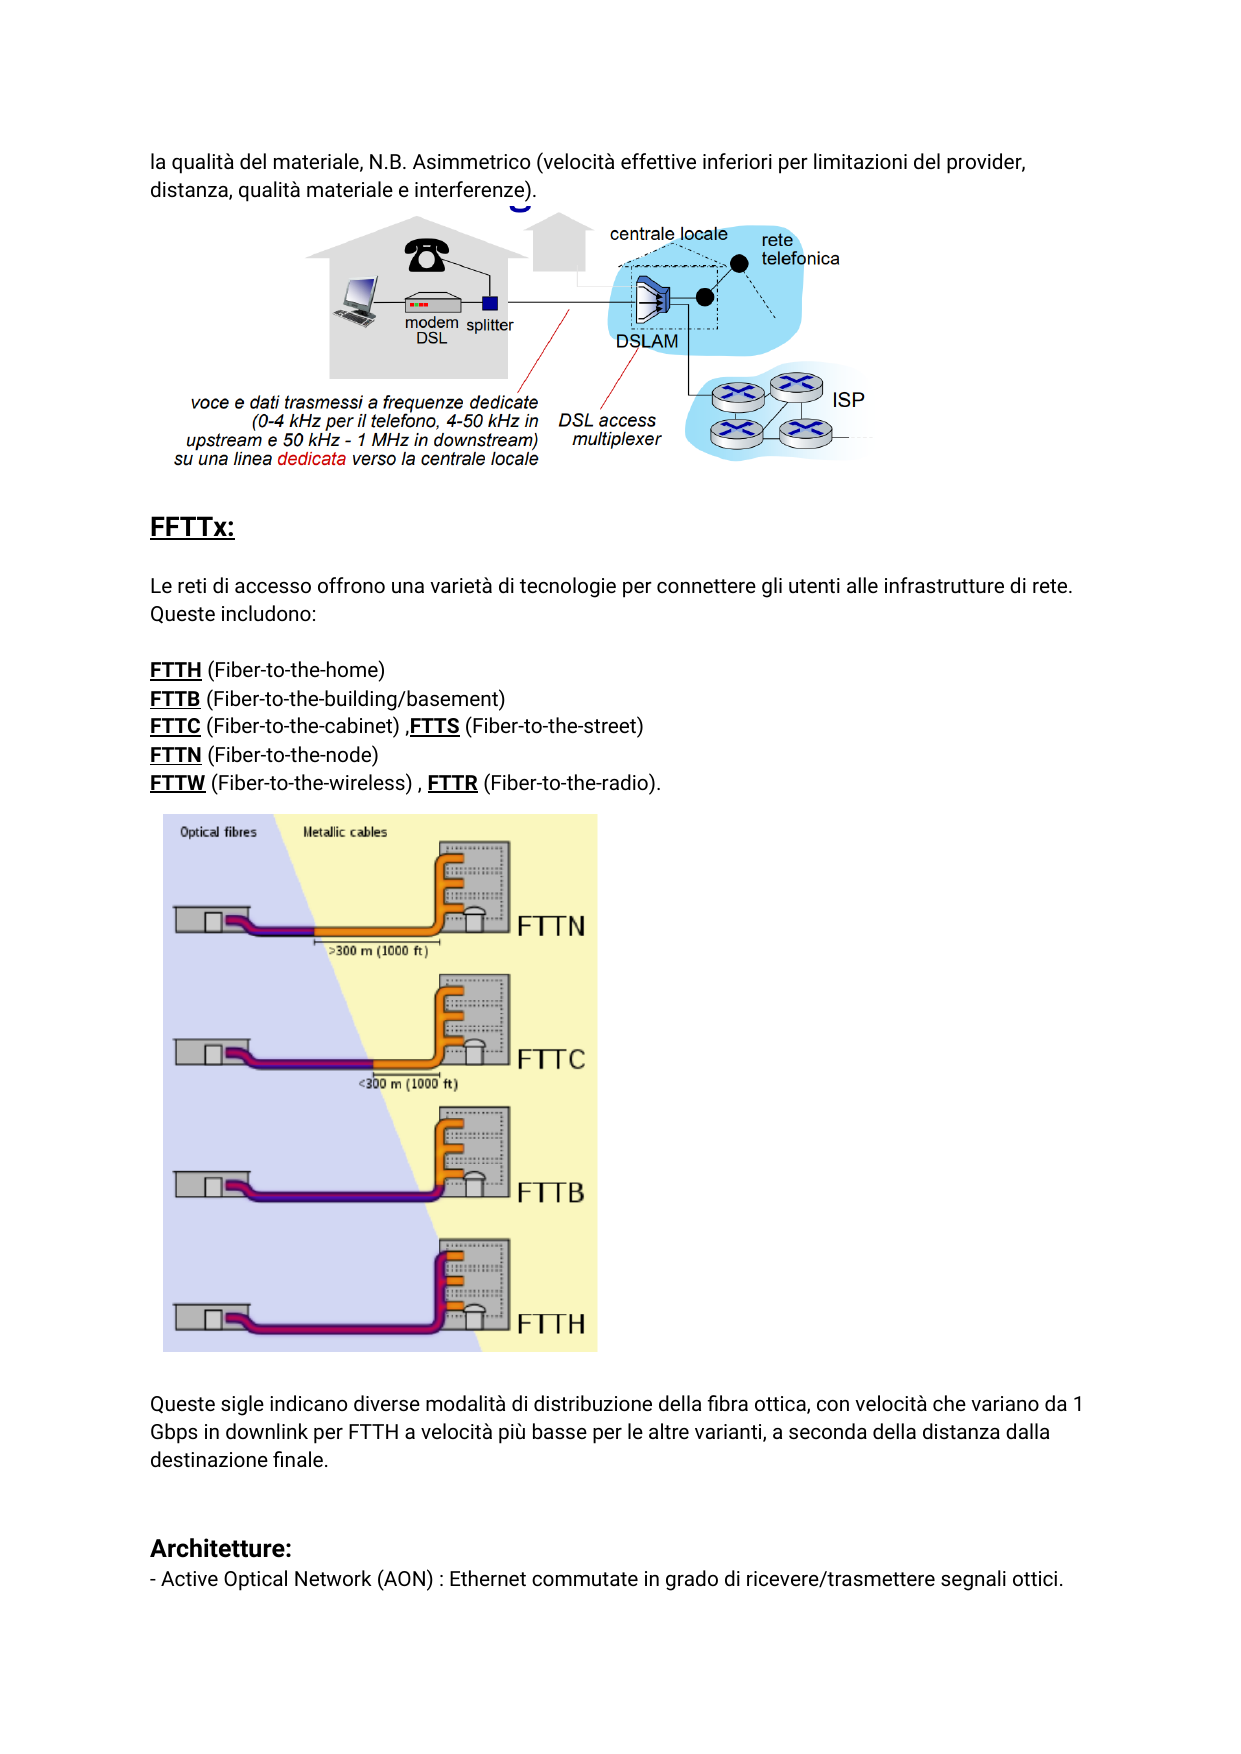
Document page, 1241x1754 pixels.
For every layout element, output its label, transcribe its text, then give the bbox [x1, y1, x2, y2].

text FTTH (Fiber-to-the-home) FTTB (Fiber-to-the-building/basement) FTTC (Fiber-to-the-cabinet) ,FTTS (Fiber-to-the-street) FTTN (Fiber-to-the-node) FTTW (Fiber-to-the-wireless) , FTTR (Fiber-to-the-radio). [150, 658, 1090, 795]
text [150, 1534, 1090, 1591]
picture [150, 206, 889, 470]
picture [150, 798, 604, 1360]
